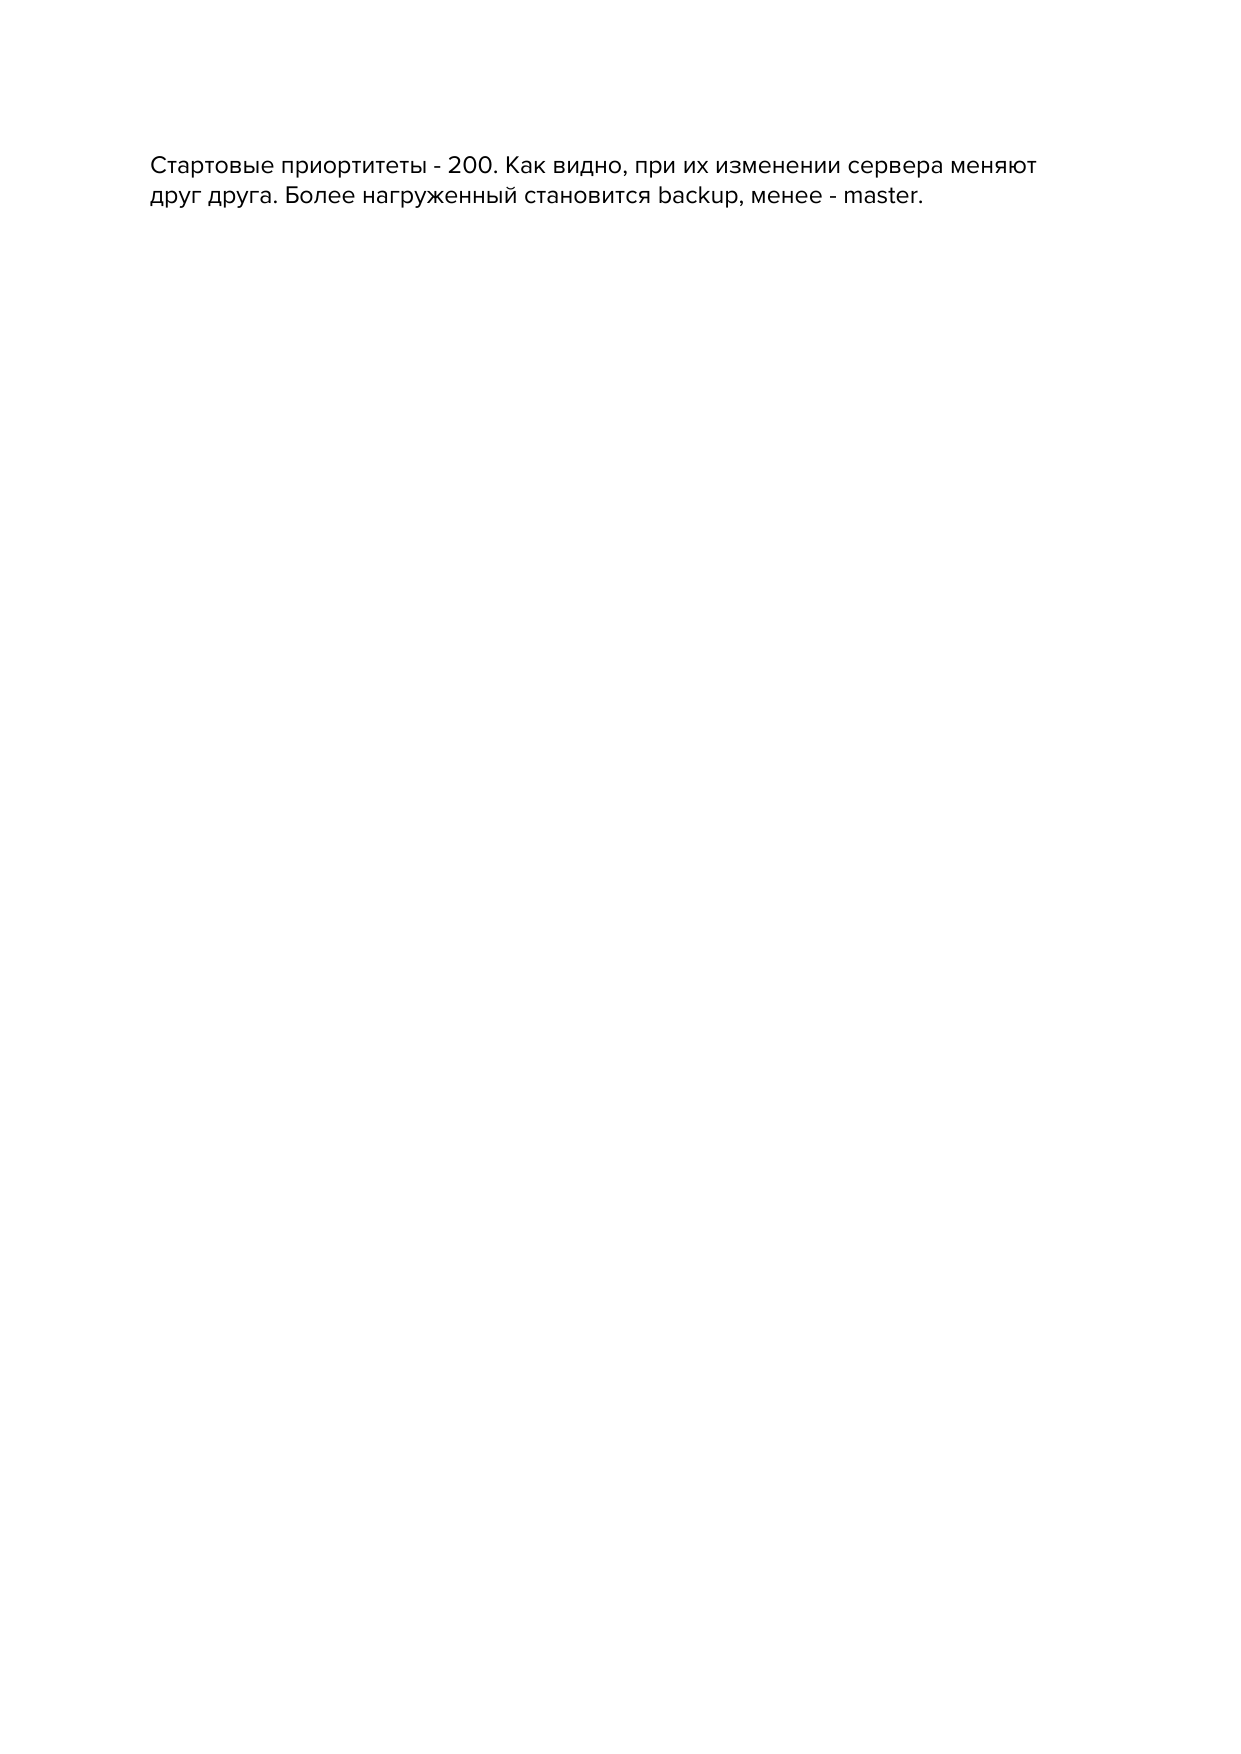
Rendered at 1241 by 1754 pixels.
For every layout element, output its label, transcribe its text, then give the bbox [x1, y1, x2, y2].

text Стартовые приортитеты - 200. Как видно, при их изменении сервера меняют друг друга. Более нагруженный становится backup, менее - master. [150, 150, 1090, 211]
